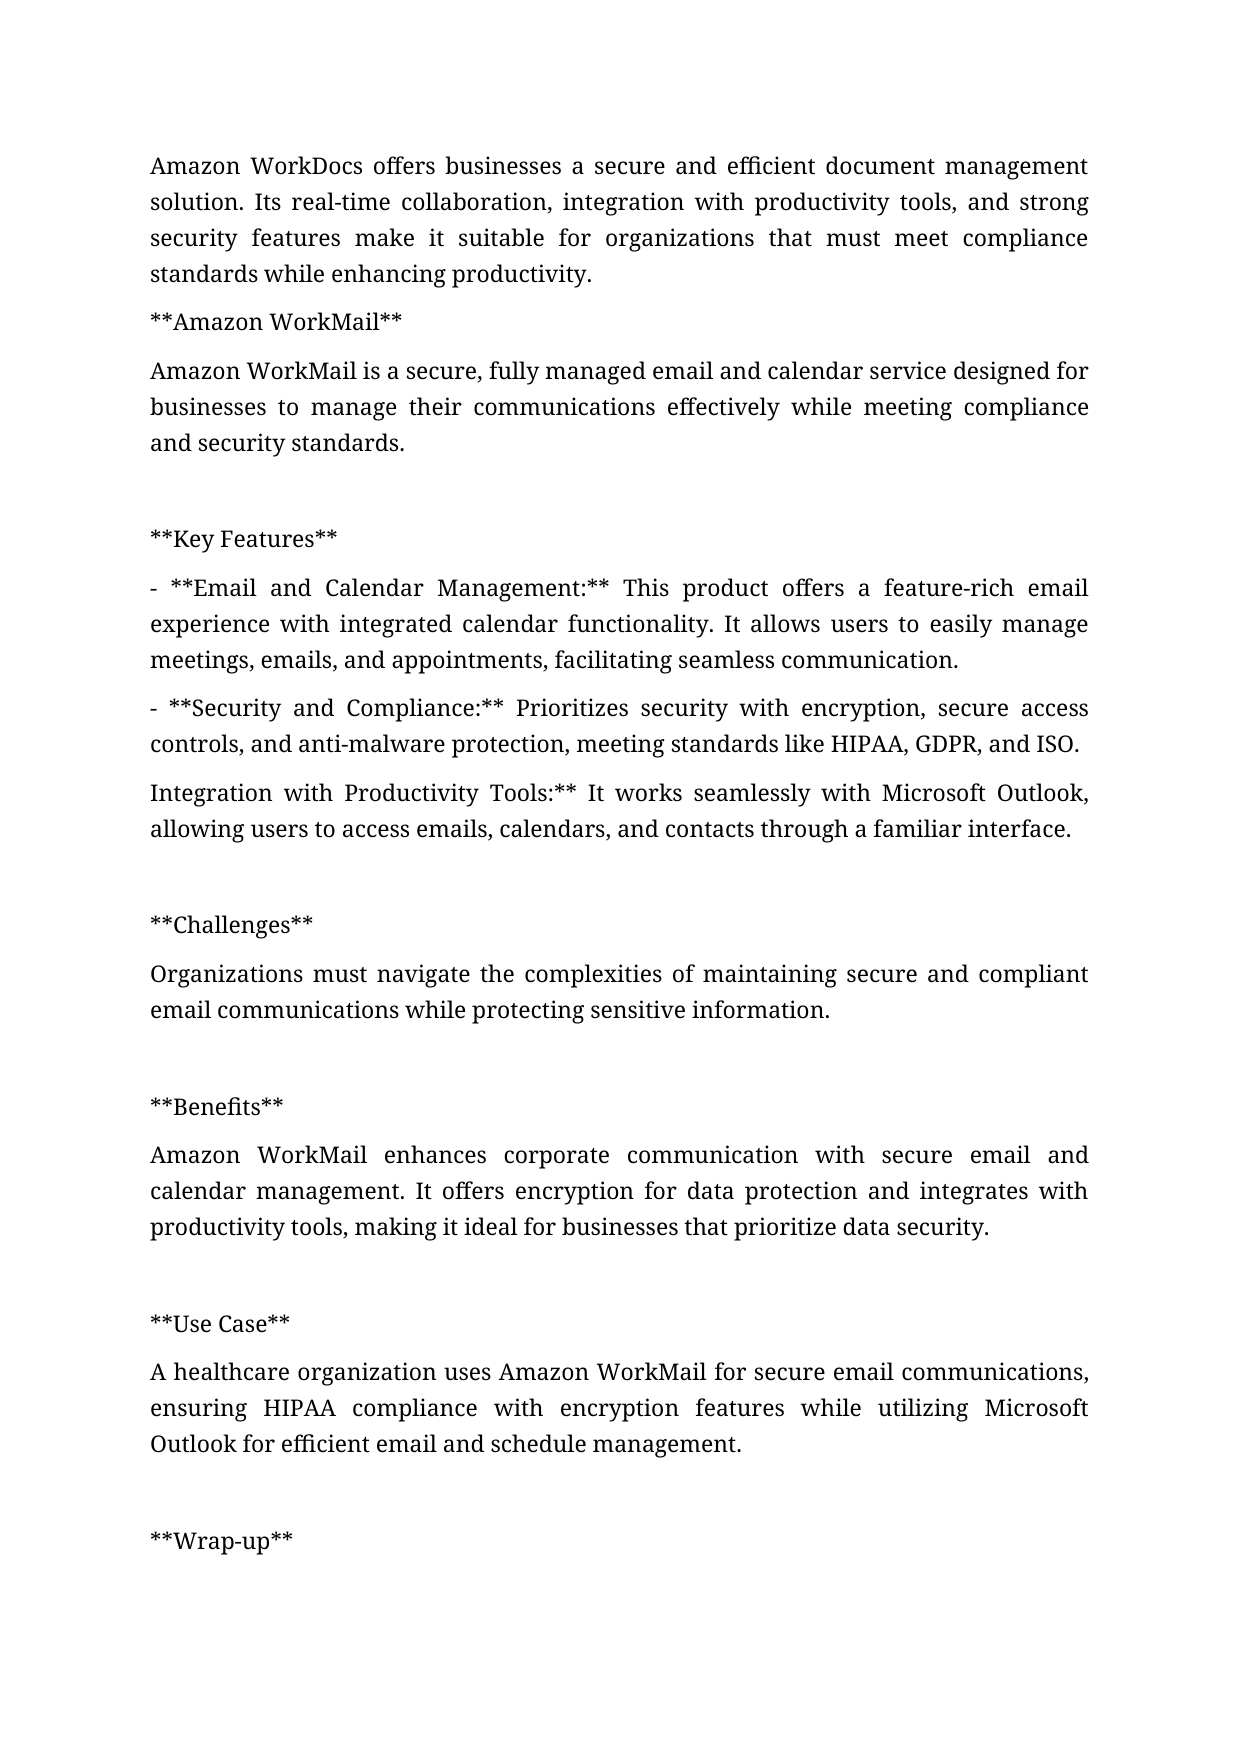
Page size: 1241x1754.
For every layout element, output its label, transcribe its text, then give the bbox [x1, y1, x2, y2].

text **Key Features** [150, 523, 1090, 555]
text **Amazon WorkMail** [150, 306, 1090, 337]
text **Challenges** [150, 909, 1090, 941]
text Amazon WorkMail is a secure, fully managed email and calendar service designed for businesses to manage their communications effectively while meeting compliance and security standards. [150, 355, 1090, 458]
text Integration with Productivity Tools:** It works seamlessly with Microsoft Outlook, allowing users to access emails, calendars, and contacts through a familiar interface. [150, 777, 1090, 844]
text Organizations must navigate the complexities of maintaining secure and compliant email communications while protecting sensitive information. [150, 958, 1090, 1025]
text **Benefits** [150, 1091, 1090, 1122]
text Amazon WorkMail enhances corporate communication with secure email and calendar management. It offers encryption for data protection and integrates with productivity tools, making it ideal for businesses that prioritize data security. [150, 1139, 1090, 1242]
text **Use Case** [150, 1308, 1090, 1339]
text Amazon WorkDocs offers businesses a secure and efficient document management solution. Its real-time collaboration, integration with productivity tools, and strong security features make it suitable for organizations that must meet compliance standards while enhancing productivity. [150, 150, 1090, 289]
text **Wrap-up** [150, 1525, 1090, 1556]
text - **Email and Calendar Management:** This product offers a feature-rich email experience with integrated calendar functionality. It allows users to easily manage meetings, emails, and appointments, facilitating seamless communication. [150, 572, 1090, 675]
text A healthcare organization uses Amazon WorkMail for secure email communications, ensuring HIPAA compliance with encryption features while utilizing Microsoft Outlook for efficient email and schedule management. [150, 1356, 1090, 1459]
text - **Security and Compliance:** Prioritizes security with encryption, secure access controls, and anti-malware protection, meeting standards like HIPAA, GDPR, and ISO. [150, 692, 1090, 759]
